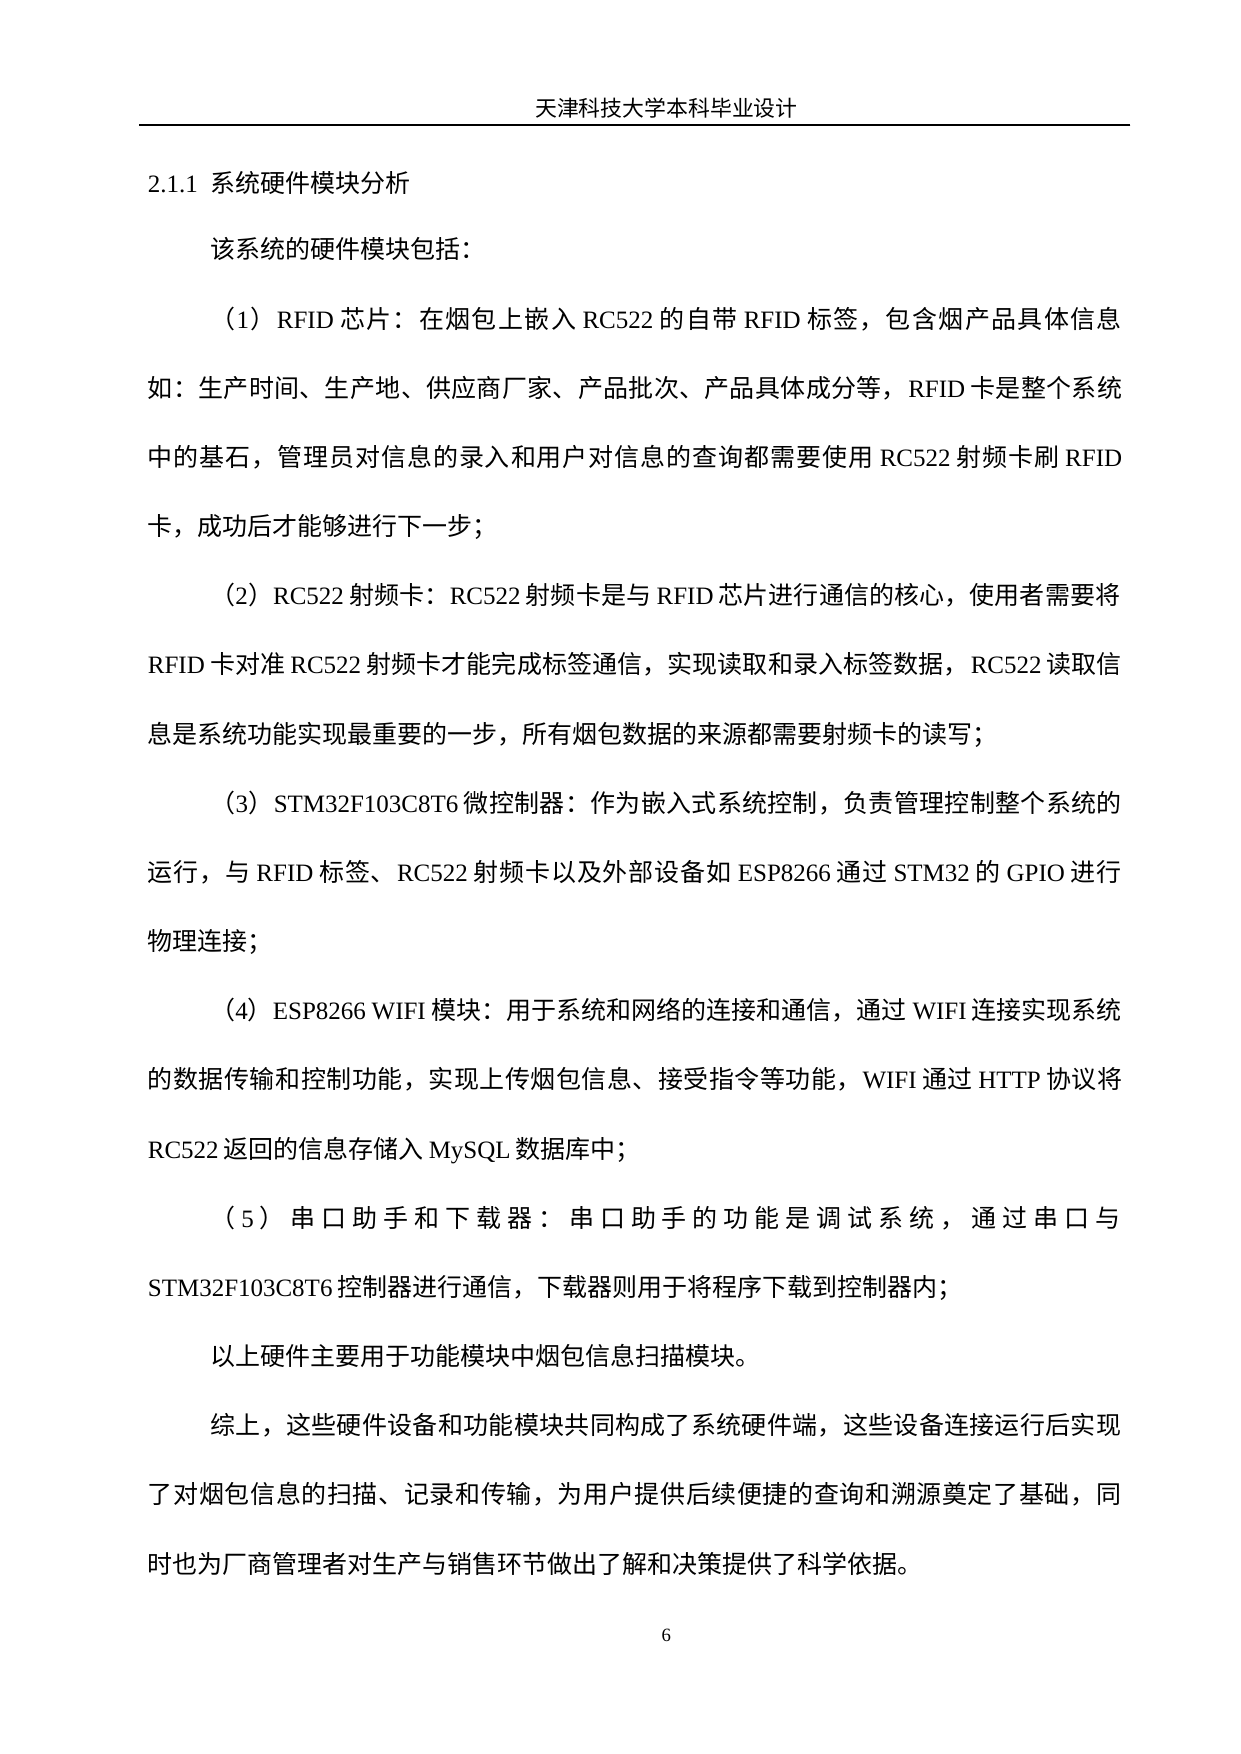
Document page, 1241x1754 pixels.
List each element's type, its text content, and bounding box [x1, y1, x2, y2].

text （3）STM32F103C8T6微控制器：作为嵌入式系统控制，负责管理控制整个系统的运行，与RFID标签、RC522射频卡以及外部设备如ESP8266通过STM32的GPIO进行物理连接； [148, 767, 1122, 974]
text 该系统的硬件模块包括： [148, 213, 1122, 283]
text （4）ESP8266 WIFI模块：用于系统和网络的连接和通信，通过WIFI连接实现系统的数据传输和控制功能，实现上传烟包信息、接受指令等功能，WIFI通过HTTP协议将RC522返回的信息存储入MySQL数据库中； [148, 974, 1122, 1182]
text （2）RC522射频卡：RC522射频卡是与RFID芯片进行通信的核心，使用者需要将RFID卡对准RC522射频卡才能完成标签通信，实现读取和录入标签数据，RC522读取信息是系统功能实现最重要的一步，所有烟包数据的来源都需要射频卡的读写； [148, 559, 1122, 767]
text （5）串口助手和下载器：串口助手的功能是调试系统，通过串口与STM32F103C8T6控制器进行通信，下载器则用于将程序下载到控制器内； [148, 1182, 1122, 1320]
text 综上，这些硬件设备和功能模块共同构成了系统硬件端，这些设备连接运行后实现了对烟包信息的扫描、记录和传输，为用户提供后续便捷的查询和溯源奠定了基础，同时也为厂商管理者对生产与销售环节做出了解和决策提供了科学依据。 [148, 1389, 1122, 1597]
text （1）RFID芯片：在烟包上嵌入RC522的自带RFID标签，包含烟产品具体信息如：生产时间、生产地、供应商厂家、产品批次、产品具体成分等，RFID卡是整个系统中的基石，管理员对信息的录入和用户对信息的查询都需要使用RC522射频卡刷RFID卡，成功后才能够进行下一步； [148, 283, 1122, 559]
list 2.1.1 系统硬件模块分析 [148, 159, 1122, 201]
text 以上硬件主要用于功能模块中烟包信息扫描模块。 [148, 1320, 1122, 1389]
